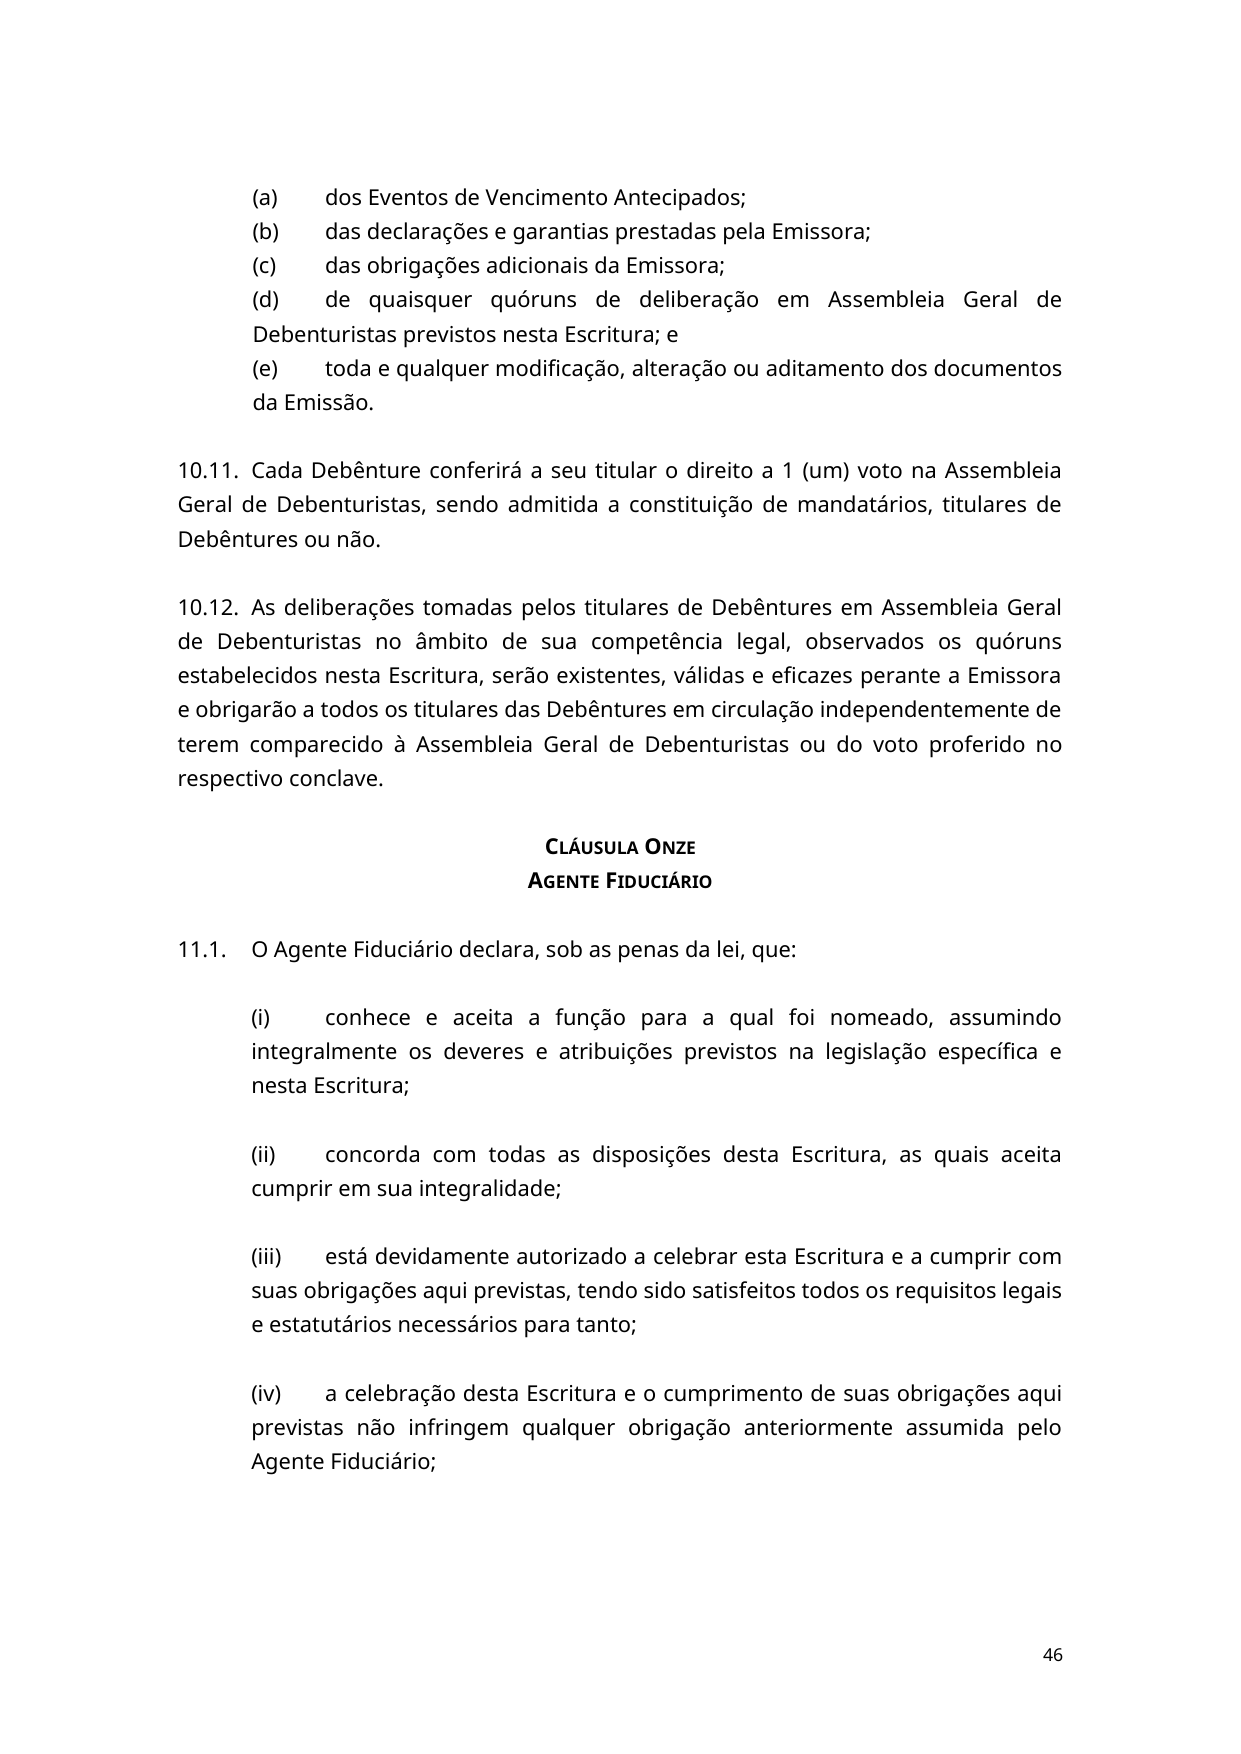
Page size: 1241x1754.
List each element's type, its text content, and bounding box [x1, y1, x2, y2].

list concorda com todas as disposições desta Escritura, as quais aceita cumprir em sua integralidade; [251, 1138, 1063, 1202]
list está devidamente autorizado a celebrar esta Escritura e a cumprir com suas obrigações aqui previstas, tendo sido satisfeitos todos os requisitos legais e estatutários necessários para tanto; [251, 1241, 1063, 1339]
list (e) toda e qualquer modificação, alteração ou aditamento dos documentos da Emissão. [252, 353, 1063, 417]
list (a) dos Eventos de Vencimento Antecipados; [252, 182, 1063, 212]
list a celebração desta Escritura e o cumprimento de suas obrigações aqui previstas não infringem qualquer obrigação anteriormente assumida pelo Agente Fiduciário; [251, 1378, 1063, 1476]
list (d) de quaisquer quóruns de deliberação em Assembleia Geral de Debenturistas previstos nesta Escritura; e [252, 284, 1063, 348]
list (b) das declarações e garantias prestadas pela Emissora; [252, 216, 1063, 246]
list 10.11. Cada Debênture conferirá a seu titular o direito a 1 (um) voto na Assembleia Geral de Debenturistas, sendo admitida a constituição de mandatários, titulares de Debêntures ou não. [177, 455, 1063, 553]
list (c) das obrigações adicionais da Emissora; [252, 250, 1063, 280]
text Cláusula Onze [177, 831, 1063, 861]
text 10.12. As deliberações tomadas pelos titulares de Debêntures em Assembleia Geral de Debenturistas no âmbito de sua competência legal, observados os quóruns estabelecidos nesta Escritura, serão existentes, válidas e eficazes perante a Emissora e obrigarão a todos os titulares das Debêntures em circulação independentemente de terem comparecido à Assembleia Geral de Debenturistas ou do voto proferido no respectivo conclave. [177, 592, 1063, 792]
text Agente Fiduciário [177, 865, 1063, 895]
list conhece e aceita a função para a qual foi nomeado, assumindo integralmente os deveres e atribuições previstos na legislação específica e nesta Escritura; [251, 1002, 1063, 1100]
text 11.1. O Agente Fiduciário declara, sob as penas da lei, que: [177, 933, 1063, 963]
